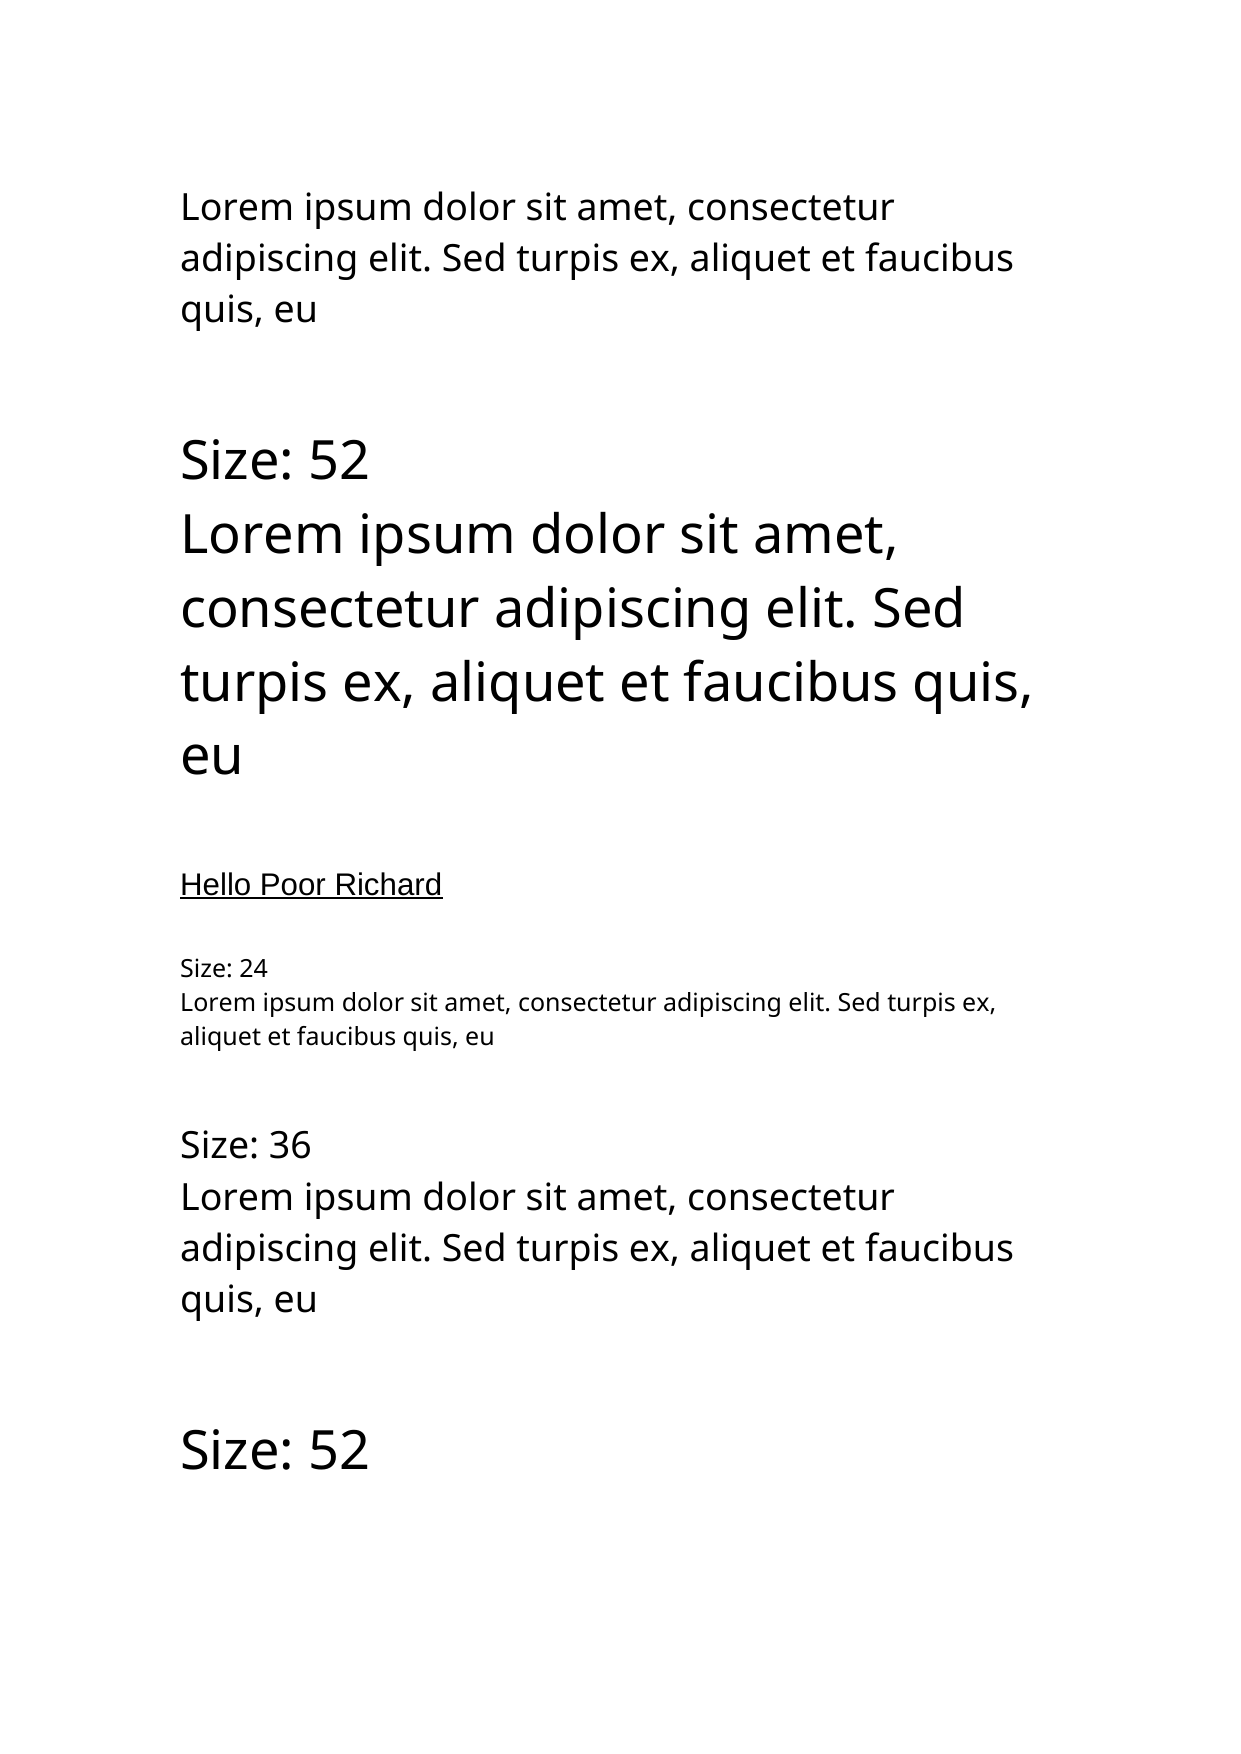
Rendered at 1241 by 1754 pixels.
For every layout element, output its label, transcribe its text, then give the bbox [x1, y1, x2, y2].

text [180, 1170, 1060, 1323]
text Size: 24 [180, 916, 1060, 984]
text Lorem ipsum dolor sit amet, consectetur adipiscing elit. Sed turpis ex, aliquet et faucibus quis, eu [180, 984, 1060, 1053]
text Size: 52 [180, 1338, 1060, 1485]
text Size: 52 [180, 348, 1060, 496]
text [180, 180, 1060, 333]
text Hello Poor Richard [180, 866, 1060, 901]
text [180, 496, 1060, 791]
text Size: 36 [180, 1068, 1060, 1170]
